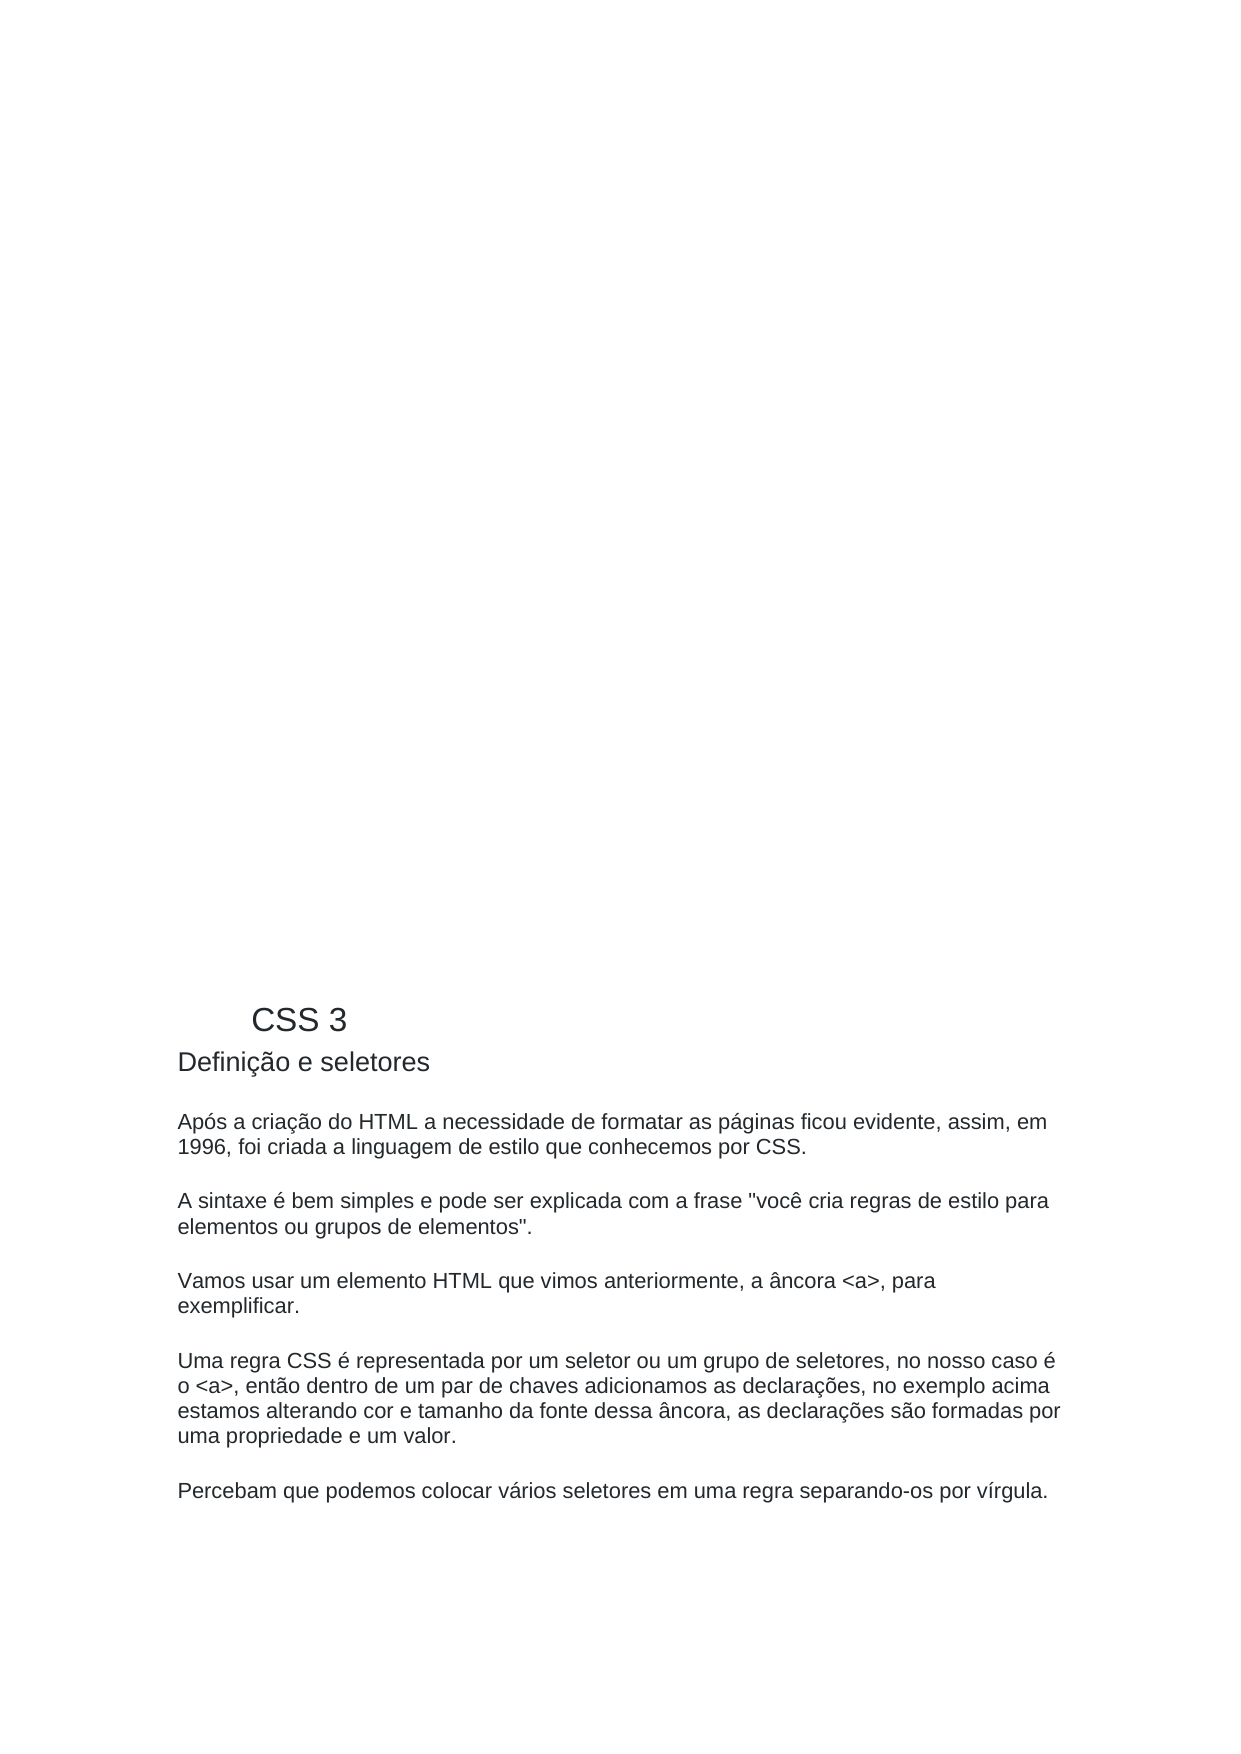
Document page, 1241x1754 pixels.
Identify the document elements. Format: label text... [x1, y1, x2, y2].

text Percebam que podemos colocar vários seletores em uma regra separando-os por vírgula. [177, 1477, 1063, 1503]
text Vamos usar um elemento HTML que vimos anteriormente, a âncora <a>, para exemplificar. [177, 1268, 1063, 1318]
subtitle CSS 3 [177, 1000, 1063, 1038]
text Após a criação do HTML a necessidade de formatar as páginas ficou evidente, assim, em 1996, foi criada a linguagem de estilo que conhecemos por CSS. [177, 1109, 1063, 1159]
text Uma regra CSS é representada por um seletor ou um grupo de seletores, no nosso caso é o <a>, então dentro de um par de chaves adicionamos as declarações, no exemplo acima estamos alterando cor e tamanho da fonte dessa âncora, as declarações são formadas por uma propriedade e um valor. [177, 1347, 1063, 1448]
subtitle Definição e seletores [177, 1046, 1063, 1077]
text A sintaxe é bem simples e pode ser explicada com a frase "você cria regras de estilo para elementos ou grupos de elementos". [177, 1188, 1063, 1239]
